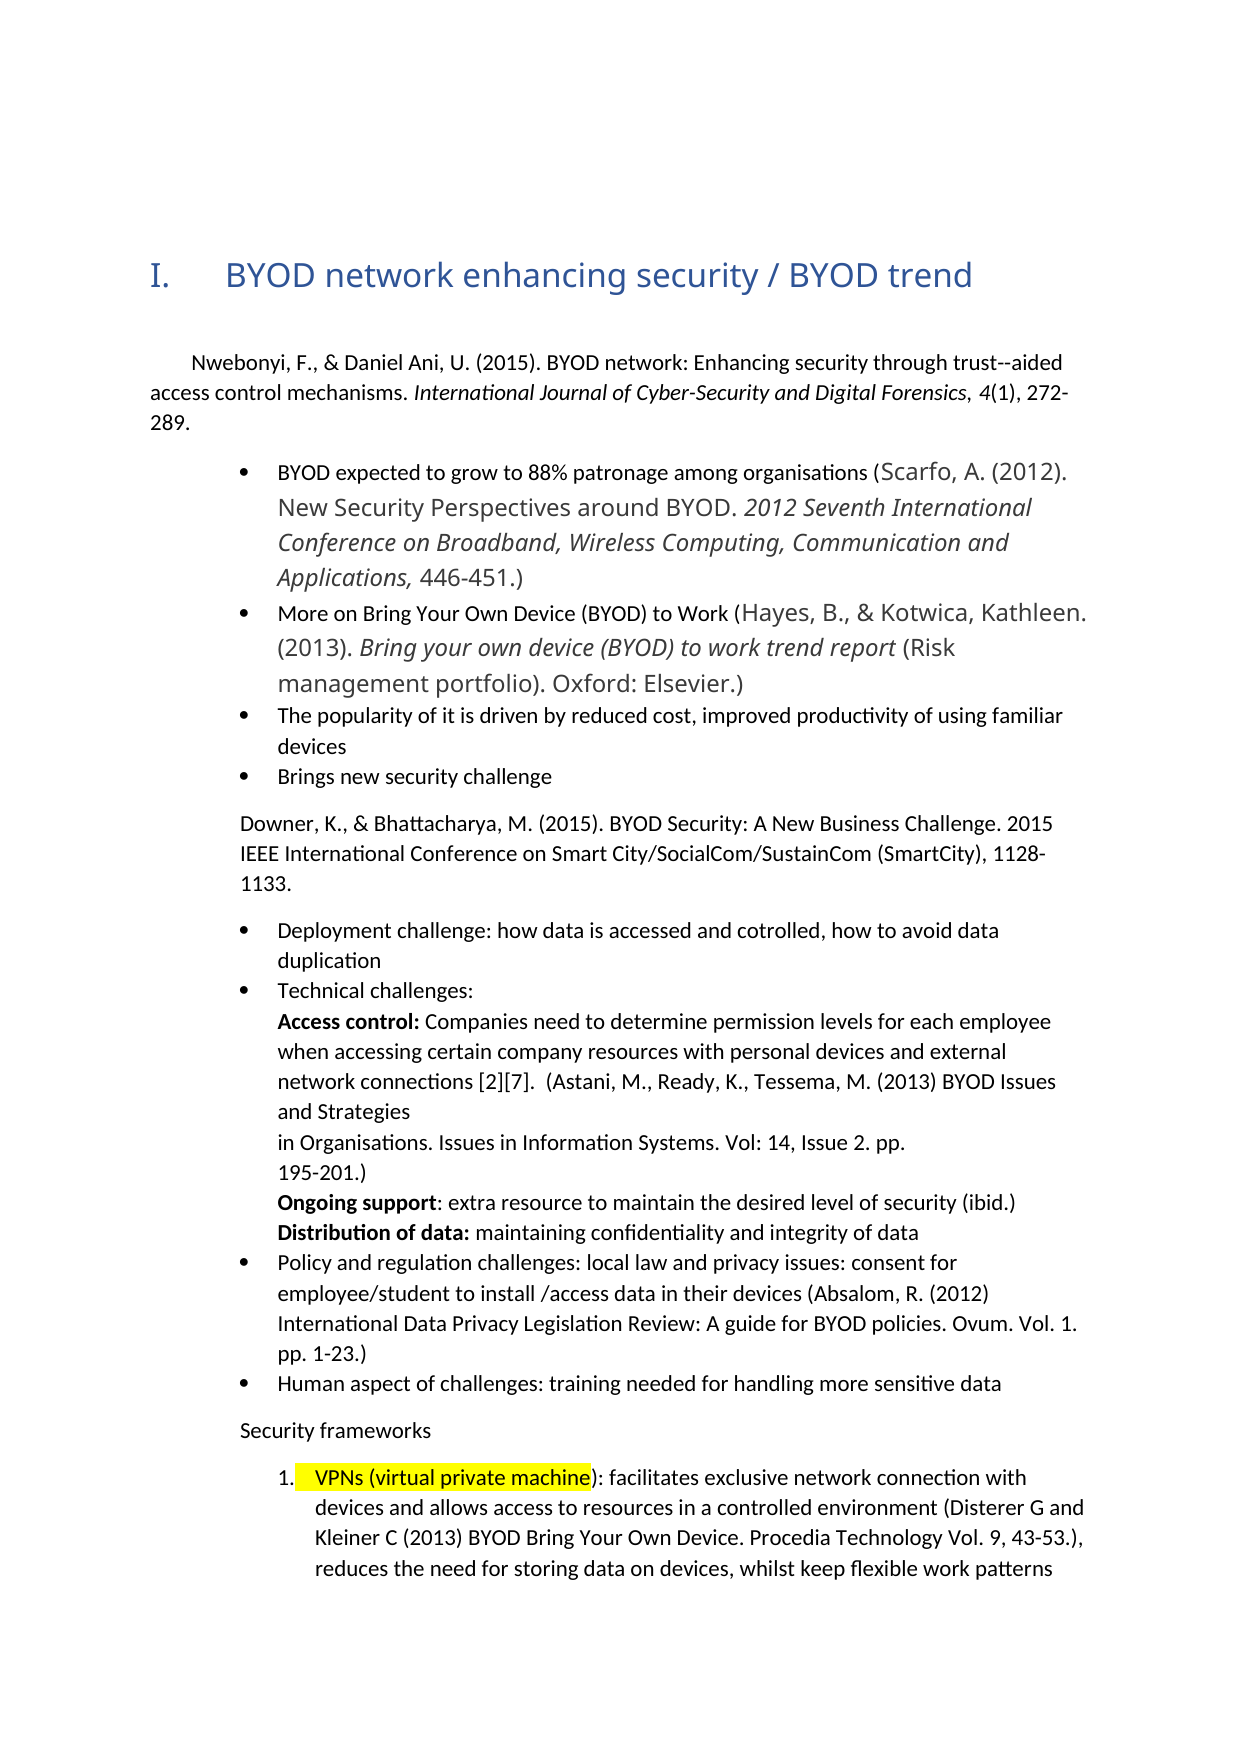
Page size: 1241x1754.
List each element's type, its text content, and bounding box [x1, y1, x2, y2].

list Human aspect of challenges: training needed for handling more sensitive data [240, 1369, 1090, 1397]
list BYOD expected to grow to 88% patronage among organisations (Scarfo, A. (2012). New Security Perspectives around BYOD. 2012 Seventh International Conference on Broadband, Wireless Computing, Communication and Applications, 446-451.) [240, 455, 1090, 593]
list Access control: Companies need to determine permission levels for each employee when accessing certain company resources with personal devices and external network connections [2][7]. (Astani, M., Ready, K., Tessema, M. (2013) BYOD Issues and Strategies [277, 1007, 1090, 1126]
list Deployment challenge: how data is accessed and cotrolled, how to avoid data duplication [240, 916, 1090, 974]
list Ongoing support: extra resource to maintain the desired level of security (ibid.) [277, 1188, 1090, 1216]
text Downer, K., & Bhattacharya, M. (2015). BYOD Security: A New Business Challenge. 2015 IEEE International Conference on Smart City/SocialCom/SustainCom (SmartCity), 1128-1133. [240, 809, 1090, 897]
text Nwebonyi, F., & Daniel Ani, U. (2015). BYOD network: Enhancing security through trust--aided access control mechanisms. International Journal of Cyber-Security and Digital Forensics, 4(1), 272-289. [150, 348, 1090, 436]
subtitle BYOD network enhancing security / BYOD trend [150, 252, 1090, 297]
list Distribution of data: maintaining confidentiality and integrity of data [277, 1218, 1090, 1246]
list Policy and regulation challenges: local law and privacy issues: consent for employee/student to install /access data in their devices (Absalom, R. (2012) International Data Privacy Legislation Review: A guide for BYOD policies. Ovum. Vol. 1. pp. 1-23.) [240, 1248, 1090, 1367]
text Security frameworks [240, 1416, 1090, 1444]
list in Organisations. Issues in Information Systems. Vol: 14, Issue 2. pp. [277, 1128, 1090, 1156]
list 195-201.) [277, 1158, 1090, 1186]
list VPNs (virtual private machine): facilitates exclusive network connection with devices and allows access to resources in a controlled environment (Disterer G and Kleiner C (2013) BYOD Bring Your Own Device. Procedia Technology Vol. 9, 43-53.), reduces the need for storing data on devices, whilst keep flexible work patterns [277, 1463, 1090, 1582]
list Technical challenges: [240, 977, 1090, 1005]
list Brings new security challenge [240, 762, 1090, 790]
list More on Bring Your Own Device (BYOD) to Work (Hayes, B., & Kotwica, Kathleen. (2013). Bring your own device (BYOD) to work trend report (Risk management portfolio). Oxford: Elsevier.) [240, 596, 1090, 699]
list The popularity of it is driven by reduced cost, improved productivity of using familiar devices [240, 702, 1090, 760]
